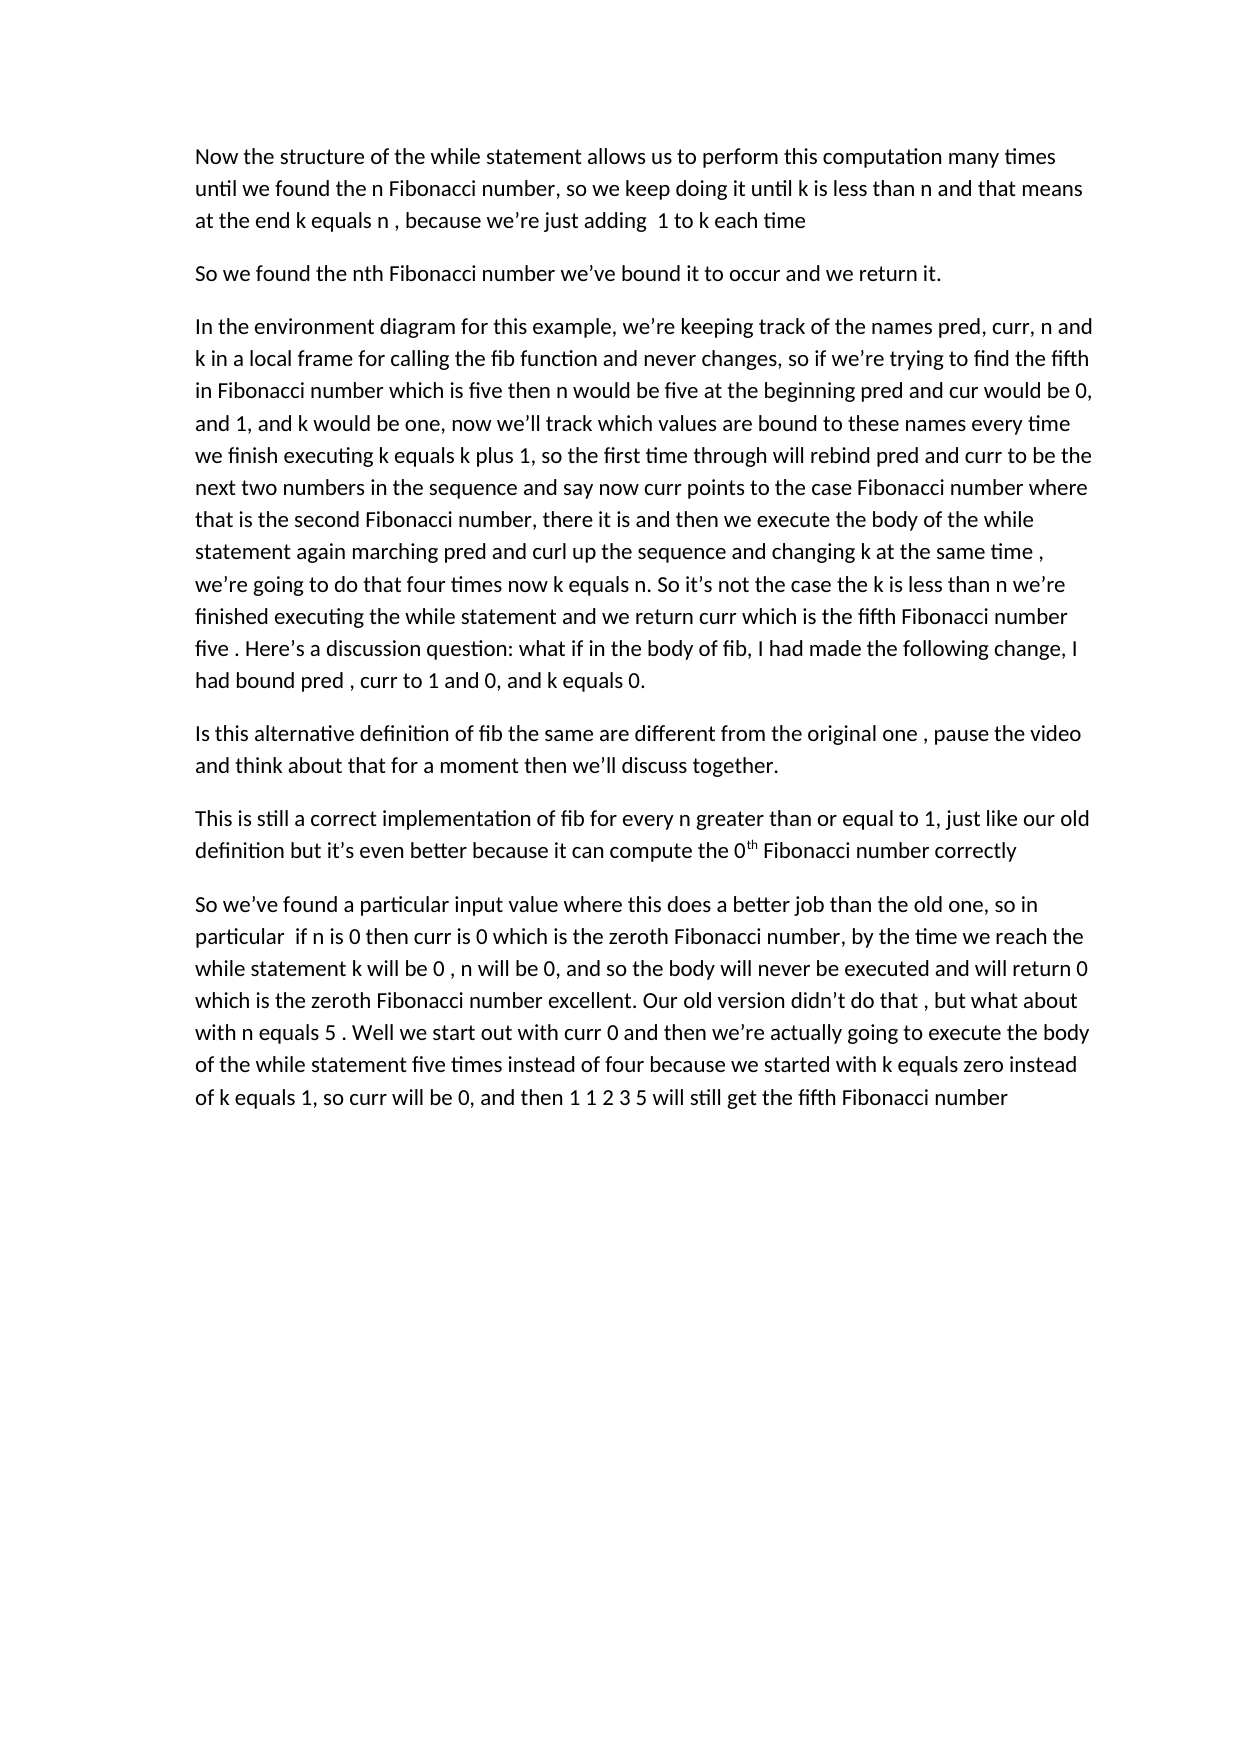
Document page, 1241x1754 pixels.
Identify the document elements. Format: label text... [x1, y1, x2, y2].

text Is this alternative definition of fib the same are different from the original one , pause the video and think about that for a moment then we’ll discuss together. [195, 719, 1098, 779]
text In the environment diagram for this example, we’re keeping track of the names pred, curr, n and k in a local frame for calling the fib function and never changes, so if we’re trying to find the fifth in Fibonacci number which is five then n would be five at the beginning pred and cur would be 0, and 1, and k would be one, now we’ll track which values are bound to these names every time we finish executing k equals k plus 1, so the first time through will rebind pred and curr to be the next two numbers in the sequence and say now curr points to the case Fibonacci number where that is the second Fibonacci number, there it is and then we execute the body of the while statement again marching pred and curl up the sequence and changing k at the same time , we’re going to do that four times now k equals n. So it’s not the case the k is less than n we’re finished executing the while statement and we return curr which is the fifth Fibonacci number five . Here’s a discussion question: what if in the body of fib, I had made the following change, I had bound pred , curr to 1 and 0, and k equals 0. [195, 312, 1098, 694]
text Now the structure of the while statement allows us to perform this computation many times until we found the n Fibonacci number, so we keep doing it until k is less than n and that means at the end k equals n , because we’re just adding 1 to k each time [195, 142, 1098, 234]
text This is still a correct implementation of fib for every n greater than or equal to 1, just like our old definition but it’s even better because it can compute the 0th Fibonacci number correctly [195, 804, 1098, 865]
text So we found the nth Fibonacci number we’ve bound it to occur and we return it. [195, 259, 1098, 287]
text So we’ve found a particular input value where this does a better job than the old one, so in particular if n is 0 then curr is 0 which is the zeroth Fibonacci number, by the time we reach the while statement k will be 0 , n will be 0, and so the body will never be executed and will return 0 which is the zeroth Fibonacci number excellent. Our old version didn’t do that , but what about with n equals 5 . Well we start out with curr 0 and then we’re actually going to execute the body of the while statement five times instead of four because we started with k equals zero instead of k equals 1, so curr will be 0, and then 1 1 2 3 5 will still get the fifth Fibonacci number [195, 890, 1098, 1111]
